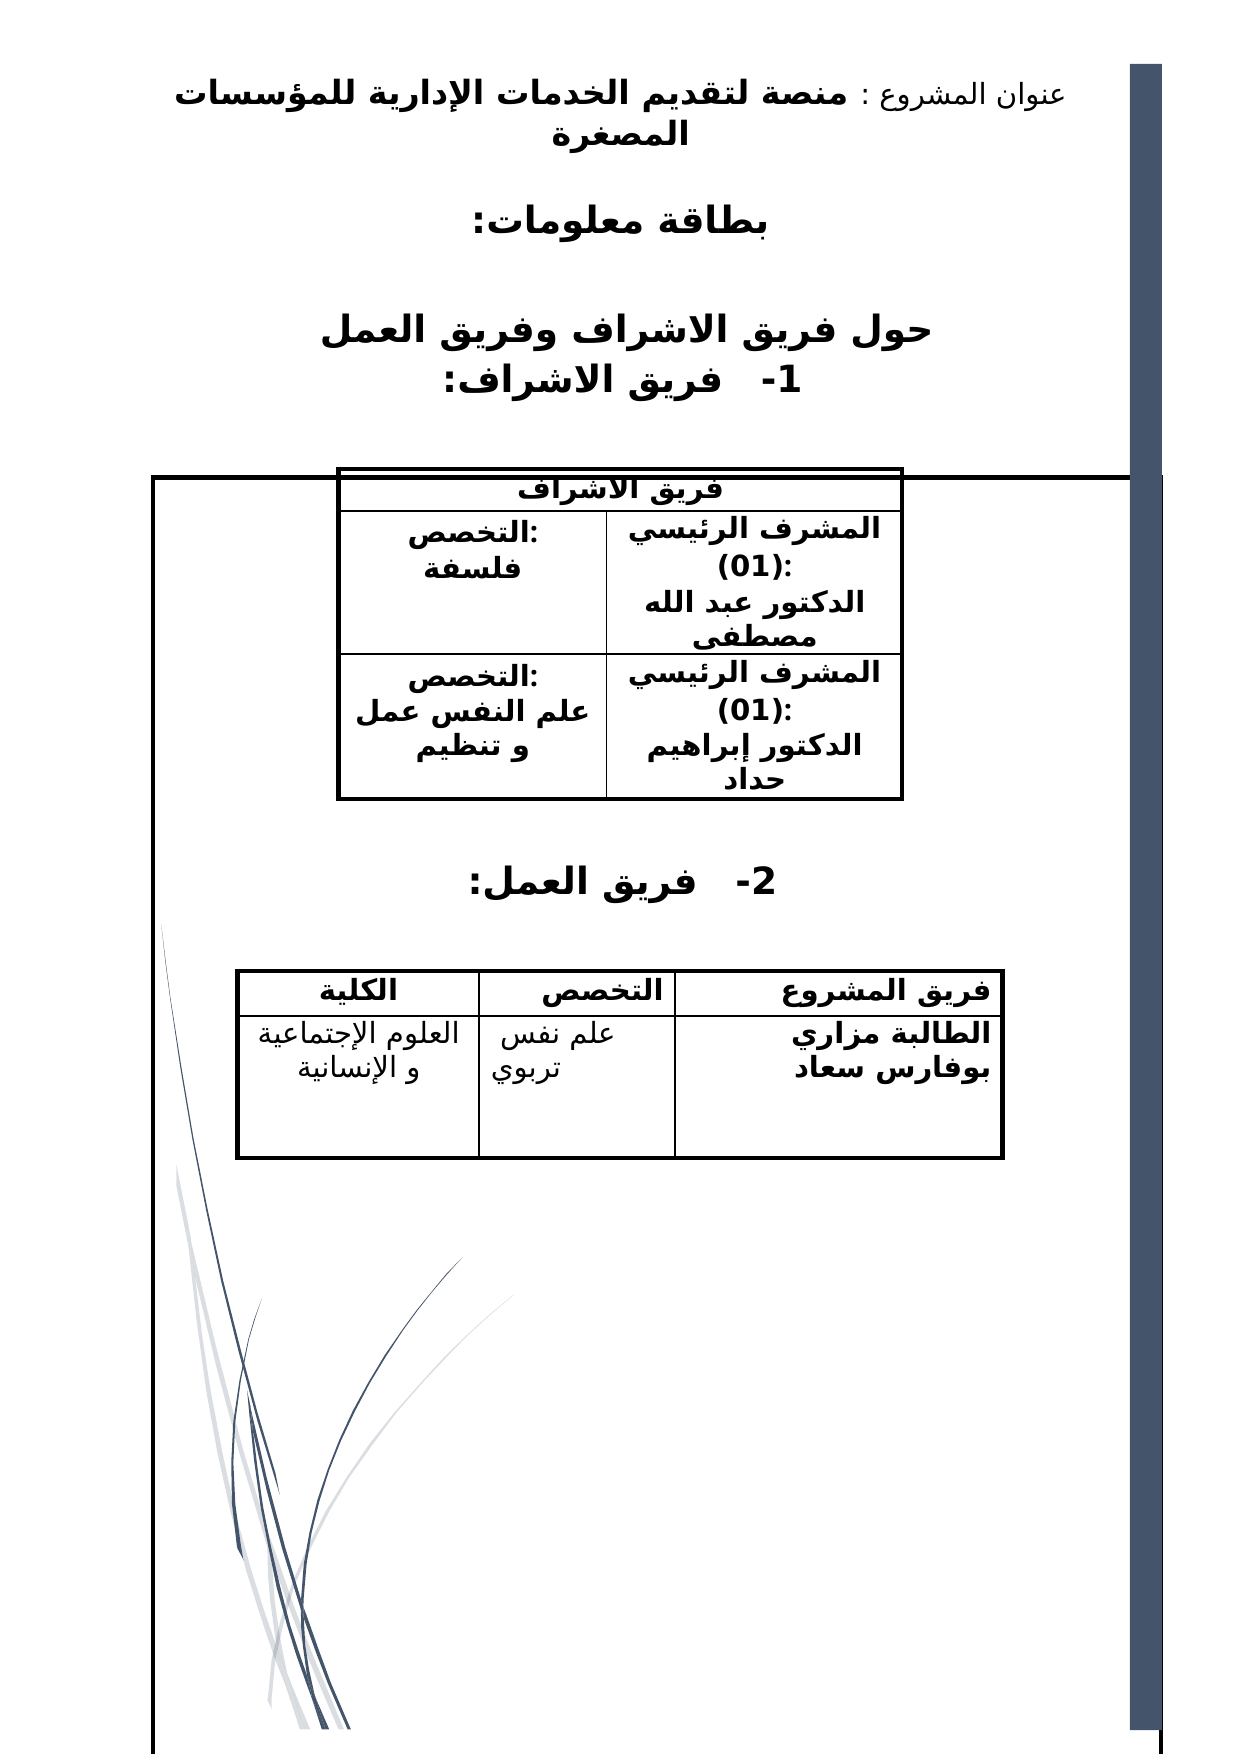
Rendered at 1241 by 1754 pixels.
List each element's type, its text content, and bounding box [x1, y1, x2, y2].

table_cell التخصص: علم النفس عمل و تنظيم [341, 655, 606, 796]
table_header فريق الاشراف [341, 471, 900, 510]
list فريق العمل: [148, 860, 1055, 903]
table_header التخصص [480, 973, 674, 1015]
table_cell التخصص: فلسفة [341, 512, 606, 653]
table_cell المشرف الرئيسي (01): الدكتور إبراهيم حداد [607, 655, 900, 796]
table_cell العلوم الإجتماعية و الإنسانية [240, 1017, 478, 1156]
table_cell الطالبة مزاري بوفارس سعاد [676, 1017, 1000, 1156]
table_header فريق المشروع [676, 973, 1000, 1015]
list فريق الاشراف: [148, 358, 1055, 402]
text بطاقة معلومات: [148, 199, 1093, 243]
table_cell المشرف الرئيسي (01): الدكتور عبد الله مصطفى [607, 512, 900, 653]
table_header الكلية [240, 973, 478, 1015]
table_cell علم نفس تربوي [480, 1017, 674, 1156]
text حول فريق الاشراف وفريق العمل [148, 308, 1093, 351]
